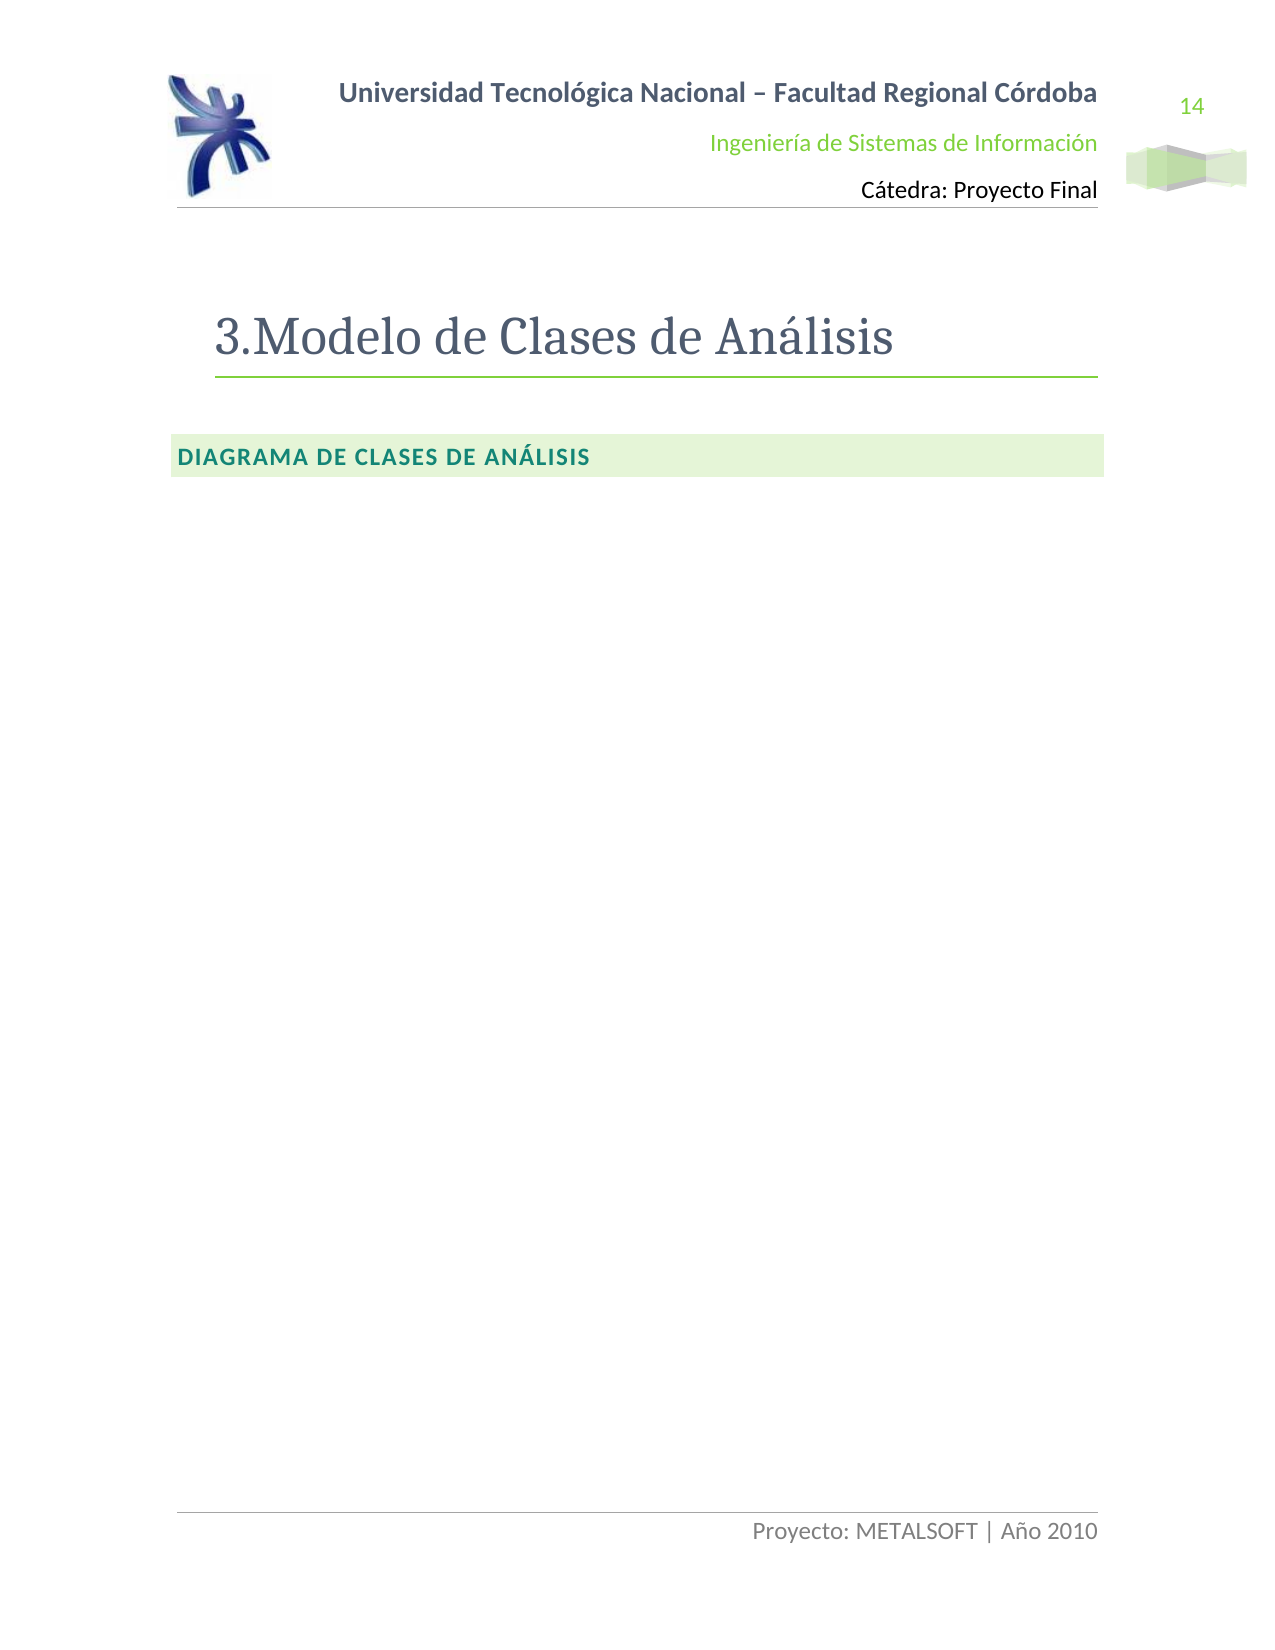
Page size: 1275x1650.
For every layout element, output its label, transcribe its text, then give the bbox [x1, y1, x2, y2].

subtitle Diagrama de Clases de Análisis [177, 441, 1098, 471]
picture [167, 74, 272, 199]
subtitle Modelo de Clases de Análisis [215, 306, 1098, 376]
